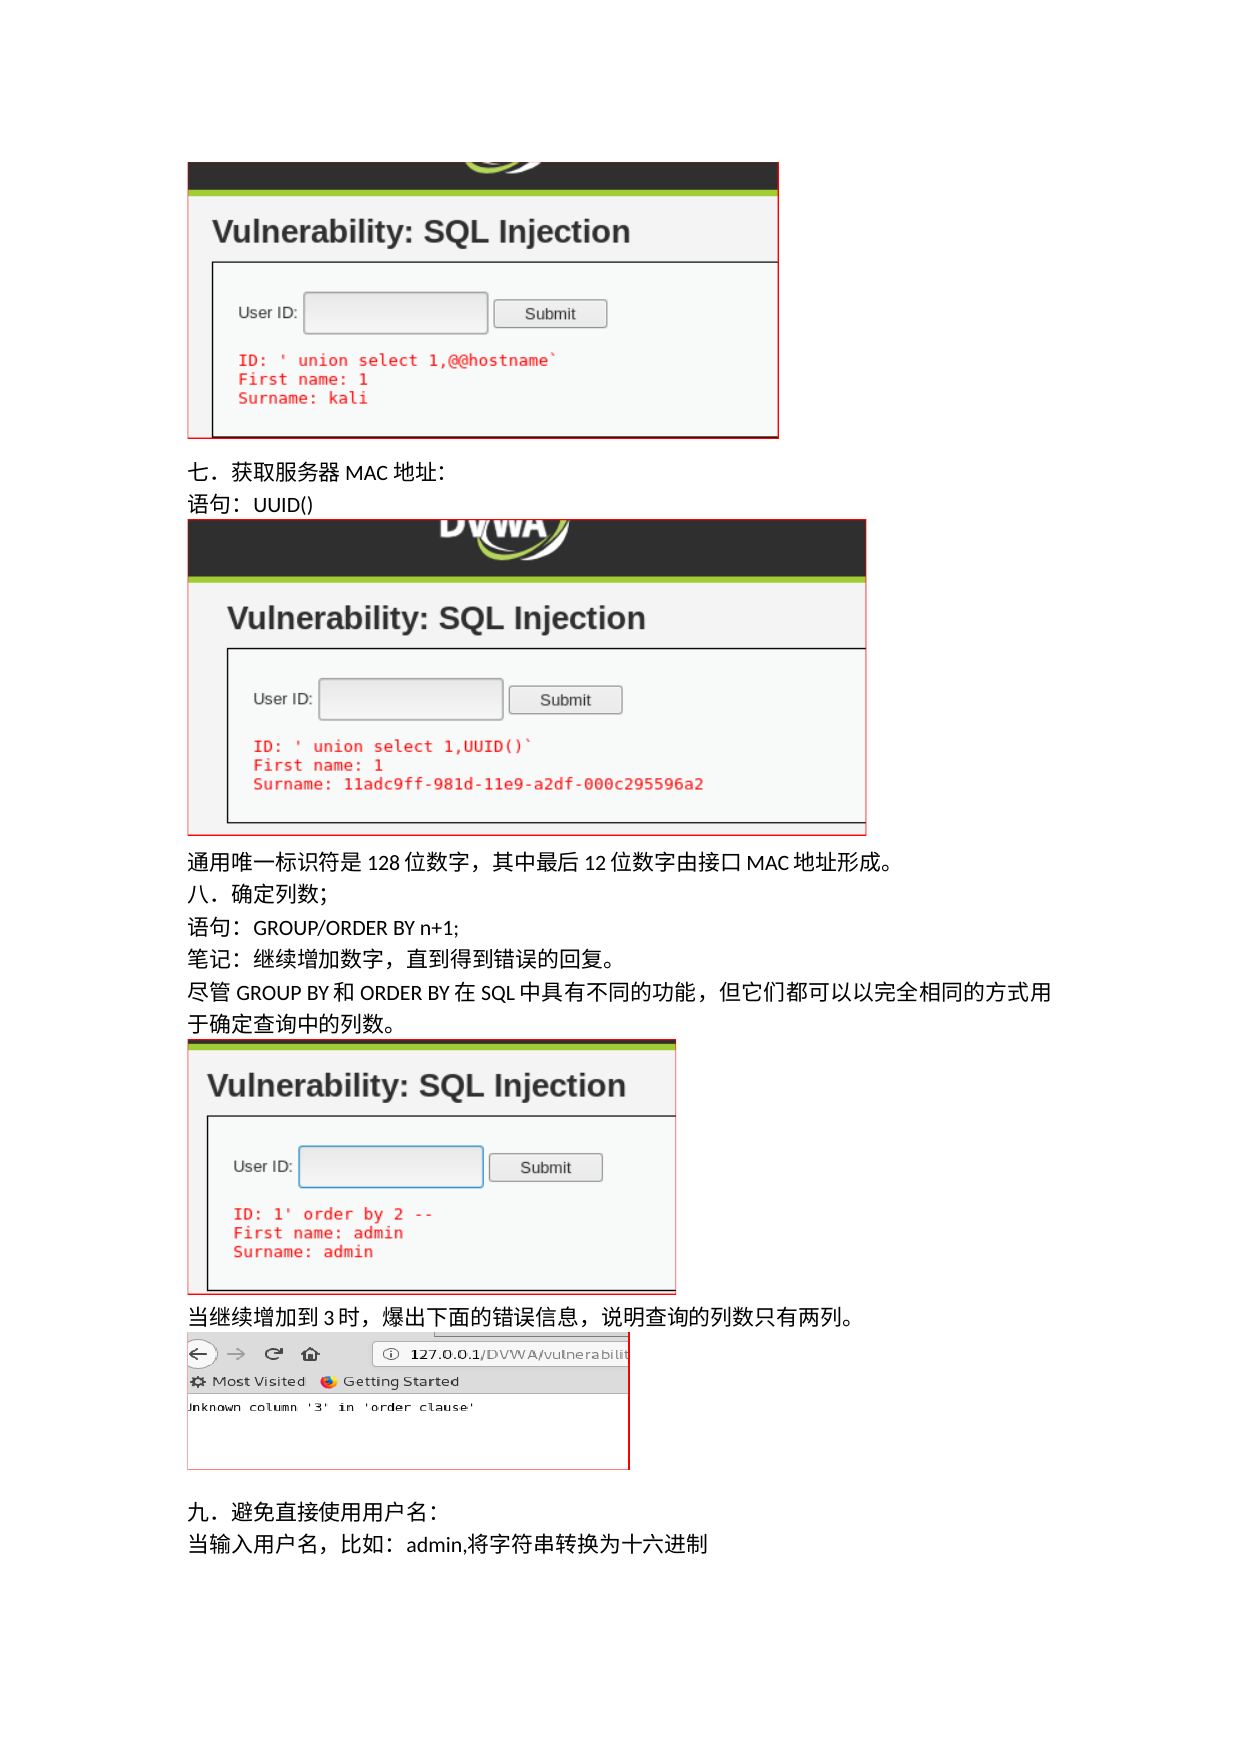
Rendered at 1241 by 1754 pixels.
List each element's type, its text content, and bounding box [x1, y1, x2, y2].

picture [187, 1332, 630, 1470]
picture [187, 519, 867, 836]
list 语句：UUID() [187, 487, 1053, 519]
list 当继续增加到3时，爆出下面的错误信息，说明查询的列数只有两列。 [187, 1299, 1053, 1332]
picture [187, 1039, 677, 1295]
list 避免直接使用用户名： [187, 1494, 1053, 1527]
list 语句：GROUP/ORDER BY n+1; [187, 909, 1053, 942]
picture [187, 162, 779, 439]
list 获取服务器MAC 地址： [187, 454, 1053, 487]
list 当输入用户名，比如：admin,将字符串转换为十六进制 [187, 1527, 1053, 1559]
list 通用唯一标识符是128位数字，其中最后12位数字由接口MAC地址形成。 [187, 844, 1053, 877]
list 尽管GROUP BY和ORDER BY在SQL中具有不同的功能，但它们都可以以完全相同的方式用于确定查询中的列数。 [187, 974, 1053, 1039]
list 笔记：继续增加数字，直到得到错误的回复。 [187, 942, 1053, 974]
list 确定列数； [187, 877, 1053, 909]
